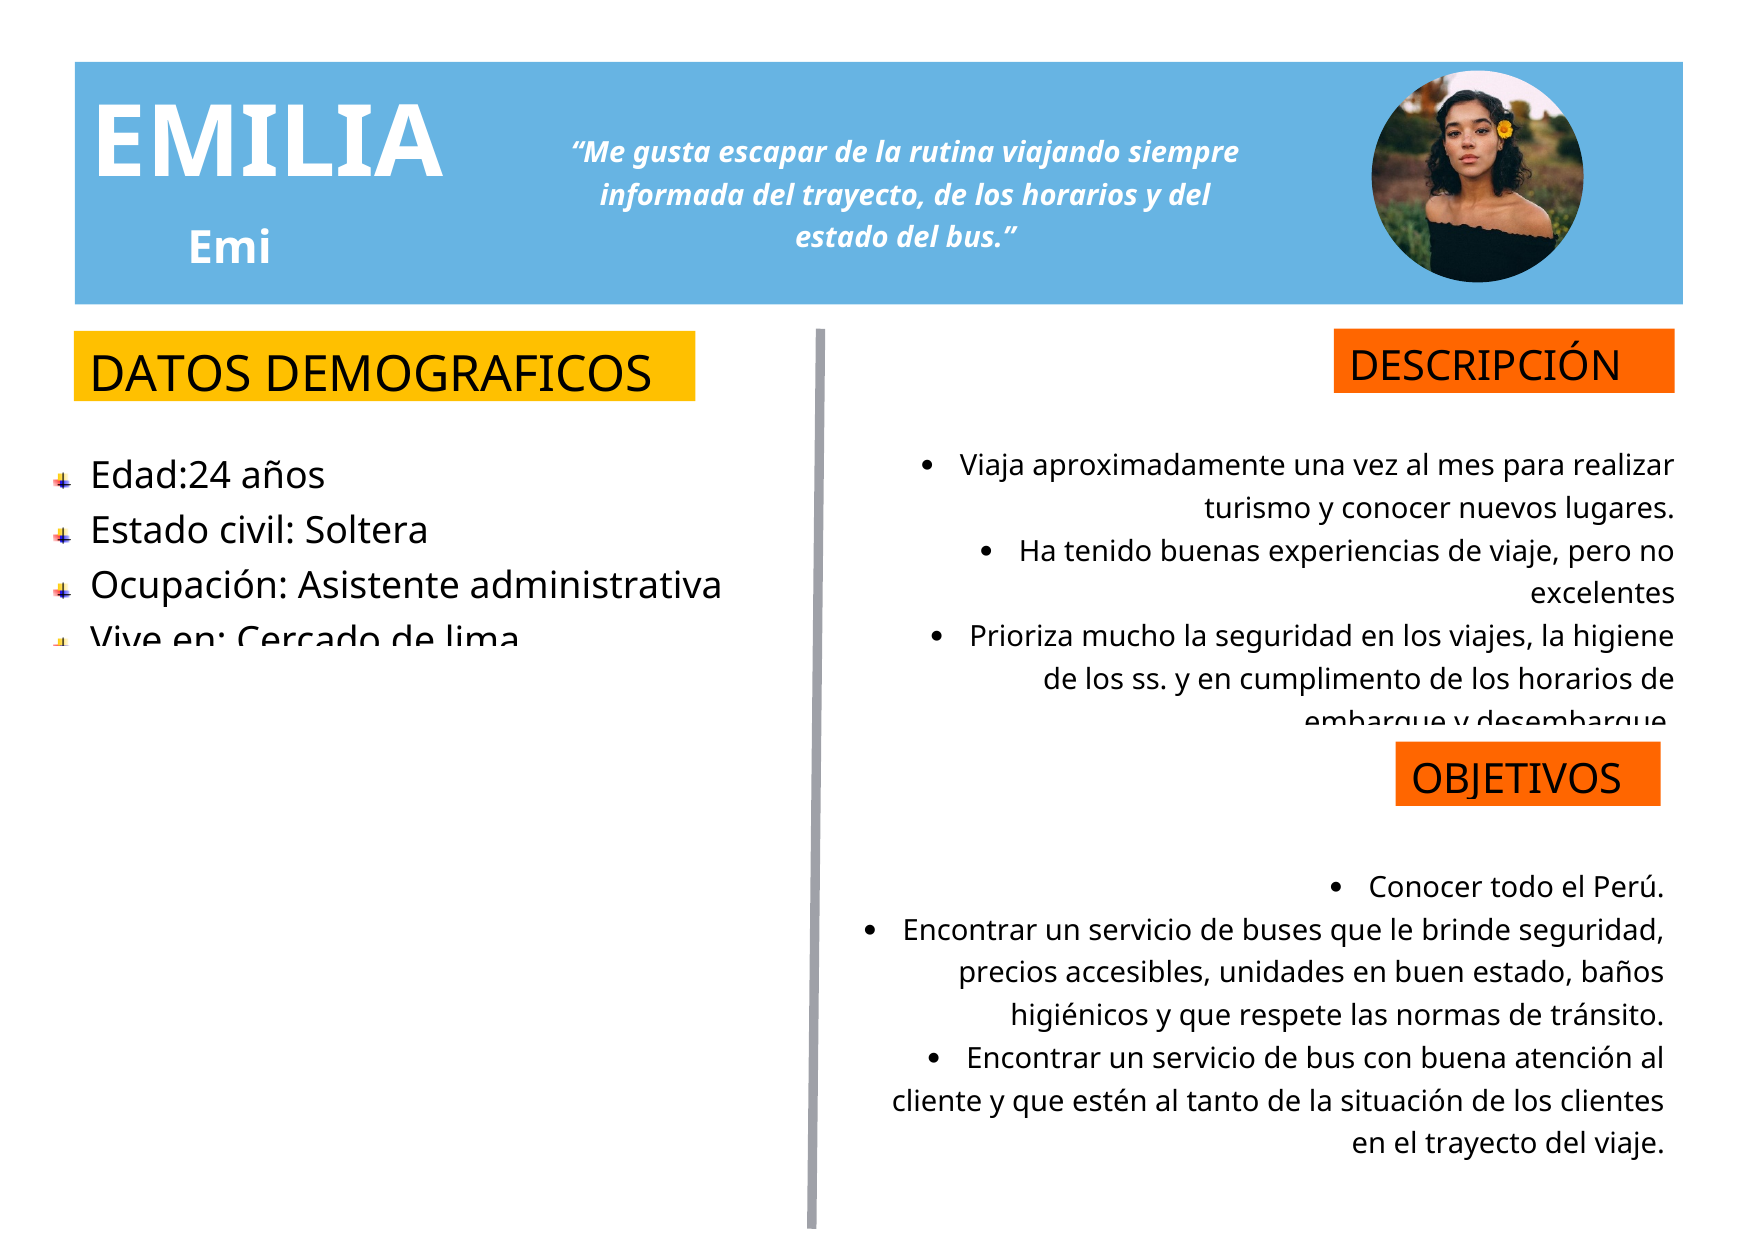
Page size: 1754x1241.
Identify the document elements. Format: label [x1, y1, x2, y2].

picture [1371, 70, 1584, 283]
picture [53, 526, 71, 544]
picture [53, 471, 71, 489]
picture [53, 636, 71, 646]
picture [53, 581, 71, 599]
